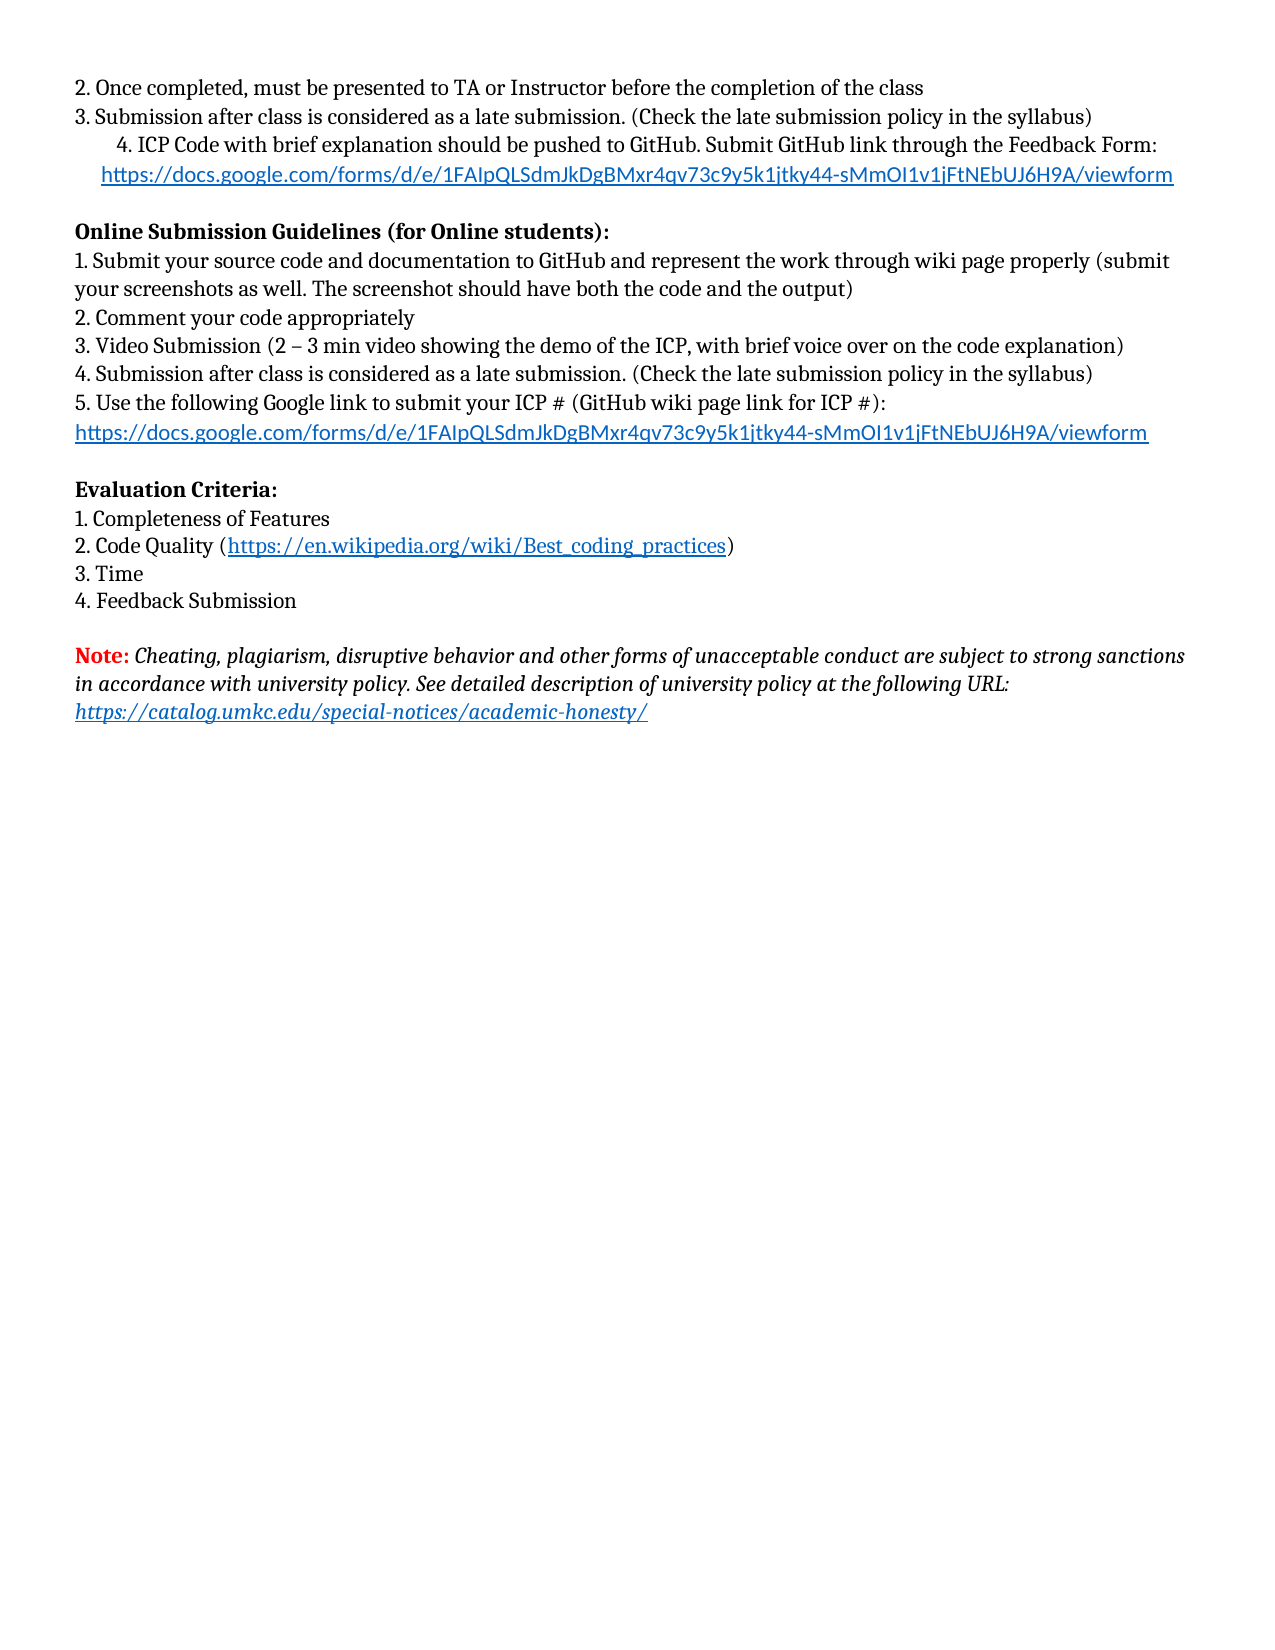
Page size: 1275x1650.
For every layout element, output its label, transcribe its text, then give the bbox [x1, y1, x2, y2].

text Note: Cheating, plagiarism, disruptive behavior and other forms of unacceptable conduct are subject to strong sanctions in accordance with university policy. See detailed description of university policy at the following URL: https://catalog.umkc.edu/special-notices/academic-honesty/ [75, 643, 1200, 725]
text 5. Use the following Google link to submit your ICP # (GitHub wiki page link for ICP #): https://docs.google.com/forms/d/e/1FAIpQLSdmJkDgBMxr4qv73c9y5k1jtky44-sMmOI1v1jFtNEbUJ6H9A/viewform [75, 390, 1200, 446]
text Evaluation Criteria: [75, 477, 1200, 503]
text 4. Submission after class is considered as a late submission. (Check the late submission policy in the syllabus) [75, 361, 1200, 388]
text 3. Submission after class is considered as a late submission. (Check the late submission policy in the syllabus) [75, 103, 1200, 130]
text 3. Time [75, 561, 1200, 587]
text Online Submission Guidelines (for Online students): [75, 219, 1200, 245]
text 3. Video Submission (2 – 3 min video showing the demo of the ICP, with brief voice over on the code explanation) [75, 333, 1200, 359]
text 1. Completeness of Features [75, 505, 1200, 532]
text 1. Submit your source code and documentation to GitHub and represent the work through wiki page properly (submit your screenshots as well. The screenshot should have both the code and the output) [75, 247, 1200, 302]
text 4. Feedback Submission [75, 588, 1200, 614]
text 2. Code Quality (https://en.wikipedia.org/wiki/Best_coding_practices) [75, 533, 1200, 559]
text 4. ICP Code with brief explanation should be pushed to GitHub. Submit GitHub link through the Feedback Form: https://docs.google.com/forms/d/e/1FAIpQLSdmJkDgBMxr4qv73c9y5k1jtky44-sMmOI1v1jFtNEbUJ6H9A/viewform [75, 132, 1200, 188]
text 2. Comment your code appropriately [75, 304, 1200, 331]
text 2. Once completed, must be presented to TA or Instructor before the completion of the class [75, 75, 1200, 101]
